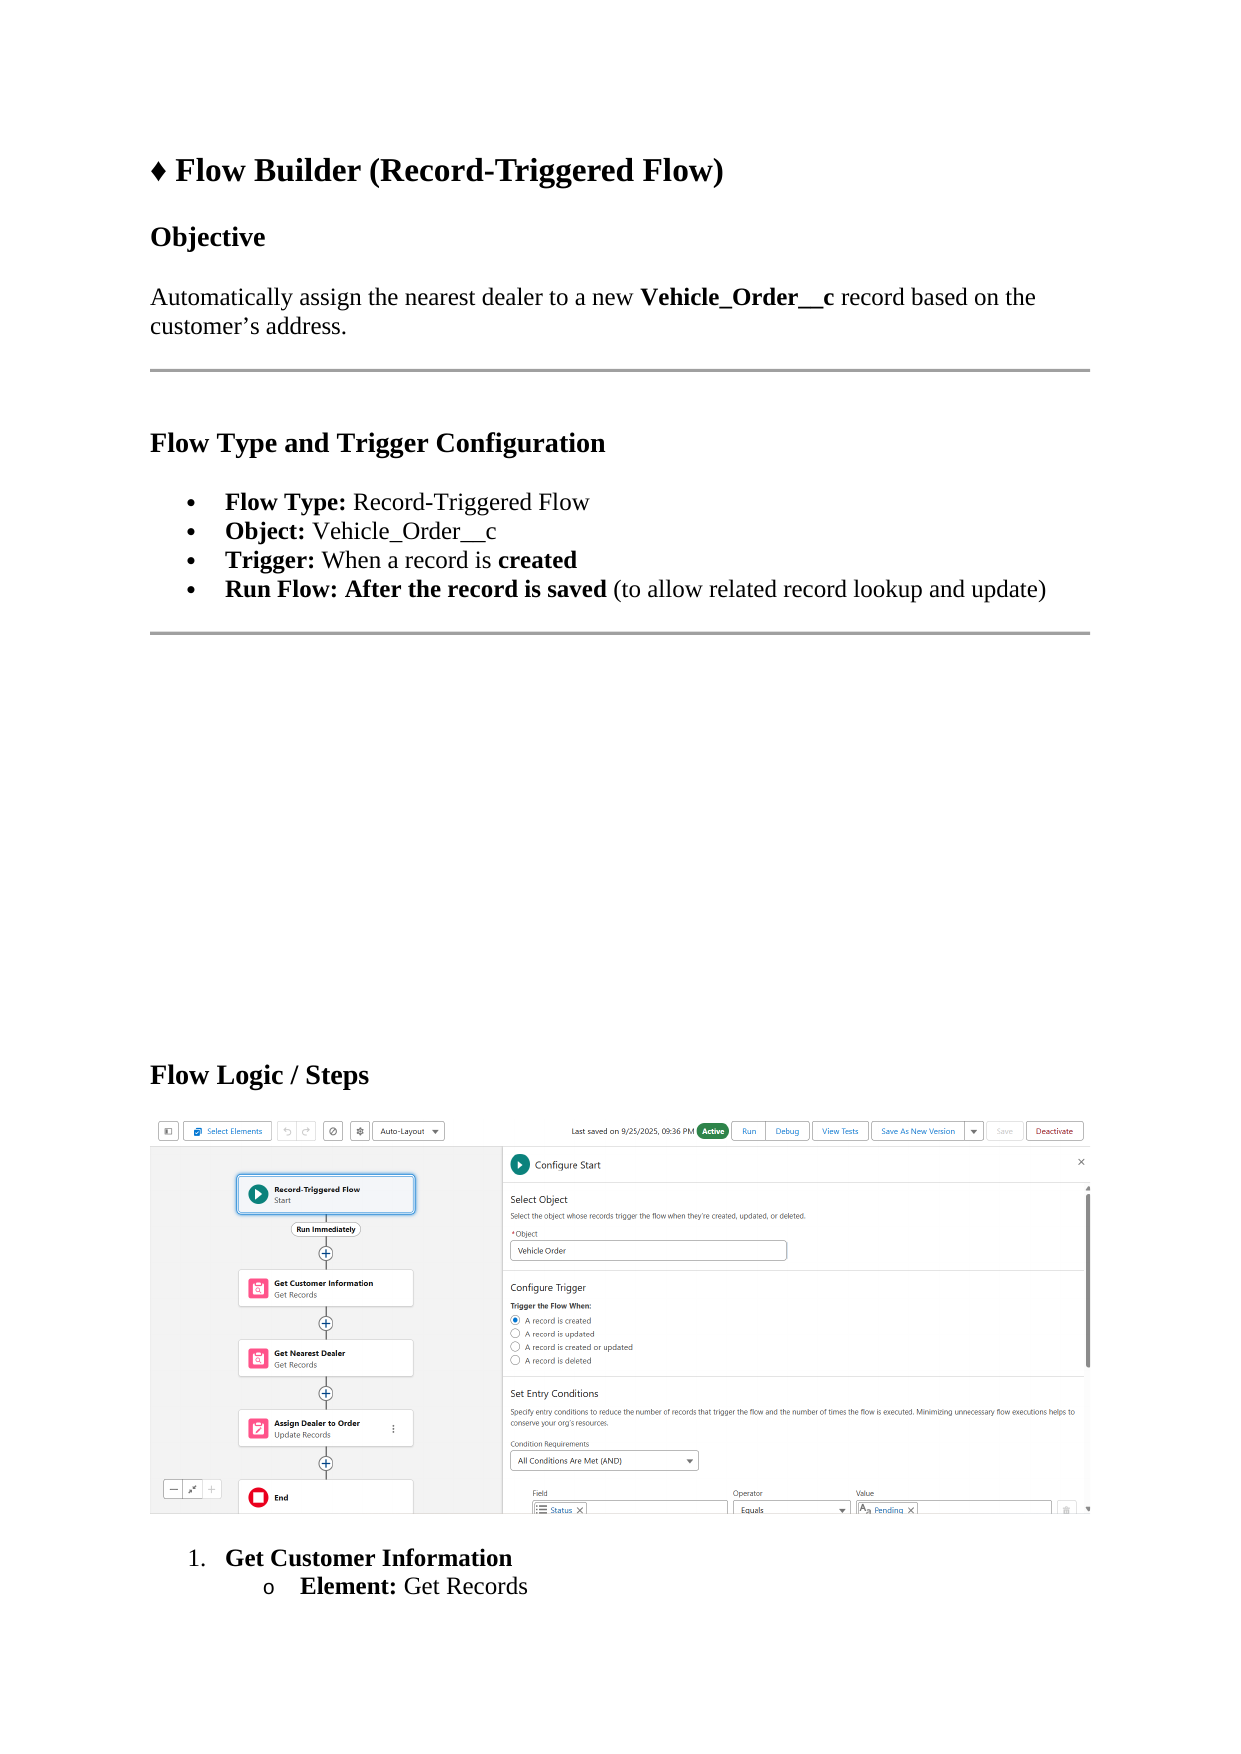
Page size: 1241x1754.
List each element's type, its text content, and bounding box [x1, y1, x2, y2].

text ♦️ Flow Builder (Record-Triggered Flow) [150, 150, 1090, 188]
list Element: Get Records [262, 1571, 1090, 1601]
list Trigger: When a record is created [187, 545, 1090, 574]
list Get Customer Information [187, 1543, 1090, 1571]
text Automatically assign the nearest dealer to a new Vehicle_Order__c record based on the customer’s address. [150, 282, 1090, 339]
picture [150, 1119, 1091, 1514]
list Flow Type: Record-Triggered Flow [187, 487, 1090, 516]
text Flow Logic / Steps [150, 1058, 1090, 1091]
text Objective [150, 221, 1090, 253]
text Flow Type and Trigger Configuration [150, 426, 1090, 458]
list Object: Vehicle_Order__c [187, 516, 1090, 545]
list Run Flow: After the record is saved (to allow related record lookup and update) [187, 574, 1090, 602]
